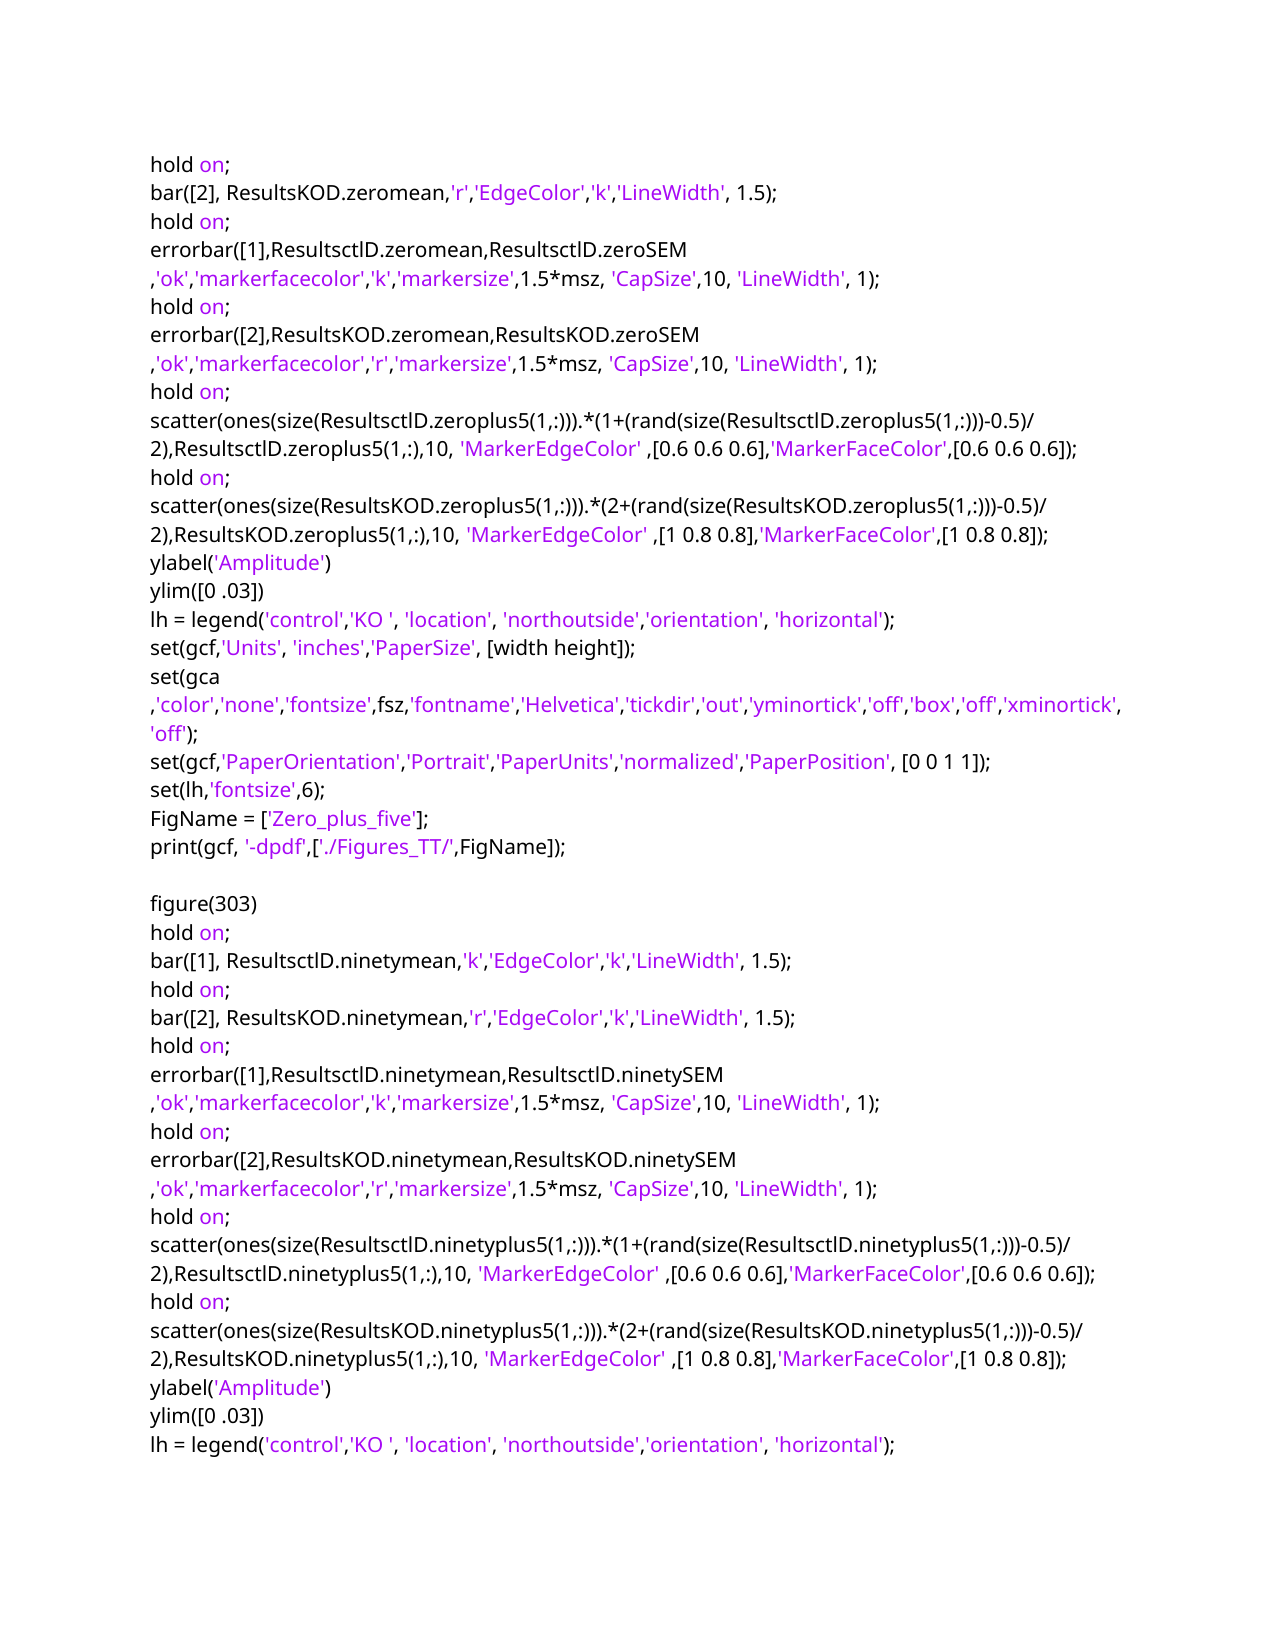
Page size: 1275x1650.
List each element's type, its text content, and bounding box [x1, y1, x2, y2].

text set(lh,'fontsize',6); [150, 776, 1125, 804]
text bar([2], ResultsKOD.zeromean,'r','EdgeColor','k','LineWidth', 1.5); [150, 178, 1125, 207]
text figure(303) [150, 889, 1125, 918]
text set(gca,'color','none','fontsize',fsz,'fontname','Helvetica','tickdir','out','yminortick','off','box','off','xminortick','off'); [150, 662, 1125, 747]
text hold on; [150, 292, 1125, 321]
text scatter(ones(size(ResultsKOD.ninetyplus5(1,:))).*(2+(rand(size(ResultsKOD.ninetyplus5(1,:)))-0.5)/2),ResultsKOD.ninetyplus5(1,:),10, 'MarkerEdgeColor' ,[1 0.8 0.8],'MarkerFaceColor',[1 0.8 0.8]); [150, 1316, 1125, 1373]
text bar([2], ResultsKOD.ninetymean,'r','EdgeColor','k','LineWidth', 1.5); [150, 1003, 1125, 1032]
text hold on; [150, 918, 1125, 946]
text ylabel('Amplitude') [150, 548, 1125, 577]
text set(gcf,'Units', 'inches','PaperSize', [width height]); [150, 633, 1125, 662]
text lh = legend('control','KO ', 'location', 'northoutside','orientation', 'horizontal'); [150, 1430, 1125, 1458]
text print(gcf, '-dpdf',['./Figures_TT/',FigName]); [150, 832, 1125, 861]
text hold on; [150, 1202, 1125, 1231]
text ylim([0 .03]) [150, 1401, 1125, 1430]
text hold on; [150, 1117, 1125, 1145]
text scatter(ones(size(ResultsctlD.ninetyplus5(1,:))).*(1+(rand(size(ResultsctlD.ninetyplus5(1,:)))-0.5)/2),ResultsctlD.ninetyplus5(1,:),10, 'MarkerEdgeColor' ,[0.6 0.6 0.6],'MarkerFaceColor',[0.6 0.6 0.6]); [150, 1231, 1125, 1287]
text hold on; [150, 975, 1125, 1003]
text set(gcf,'PaperOrientation','Portrait','PaperUnits','normalized','PaperPosition', [0 0 1 1]); [150, 747, 1125, 776]
text ylabel('Amplitude') [150, 1373, 1125, 1401]
text errorbar([1],ResultsctlD.ninetymean,ResultsctlD.ninetySEM,'ok','markerfacecolor','k','markersize',1.5*msz, 'CapSize',10, 'LineWidth', 1); [150, 1060, 1125, 1117]
text lh = legend('control','KO ', 'location', 'northoutside','orientation', 'horizontal'); [150, 605, 1125, 633]
text bar([1], ResultsctlD.ninetymean,'k','EdgeColor','k','LineWidth', 1.5); [150, 946, 1125, 975]
text hold on; [150, 207, 1125, 235]
text hold on; [150, 150, 1125, 178]
text hold on; [150, 1287, 1125, 1316]
text hold on; [150, 1032, 1125, 1060]
text FigName = ['Zero_plus_five']; [150, 804, 1125, 832]
text scatter(ones(size(ResultsKOD.zeroplus5(1,:))).*(2+(rand(size(ResultsKOD.zeroplus5(1,:)))-0.5)/2),ResultsKOD.zeroplus5(1,:),10, 'MarkerEdgeColor' ,[1 0.8 0.8],'MarkerFaceColor',[1 0.8 0.8]); [150, 491, 1125, 548]
text errorbar([2],ResultsKOD.zeromean,ResultsKOD.zeroSEM,'ok','markerfacecolor','r','markersize',1.5*msz, 'CapSize',10, 'LineWidth', 1); [150, 321, 1125, 377]
text hold on; [150, 463, 1125, 491]
text hold on; [150, 377, 1125, 406]
text errorbar([2],ResultsKOD.ninetymean,ResultsKOD.ninetySEM,'ok','markerfacecolor','r','markersize',1.5*msz, 'CapSize',10, 'LineWidth', 1); [150, 1145, 1125, 1202]
text scatter(ones(size(ResultsctlD.zeroplus5(1,:))).*(1+(rand(size(ResultsctlD.zeroplus5(1,:)))-0.5)/2),ResultsctlD.zeroplus5(1,:),10, 'MarkerEdgeColor' ,[0.6 0.6 0.6],'MarkerFaceColor',[0.6 0.6 0.6]); [150, 406, 1125, 463]
text errorbar([1],ResultsctlD.zeromean,ResultsctlD.zeroSEM,'ok','markerfacecolor','k','markersize',1.5*msz, 'CapSize',10, 'LineWidth', 1); [150, 235, 1125, 292]
text ylim([0 .03]) [150, 577, 1125, 605]
